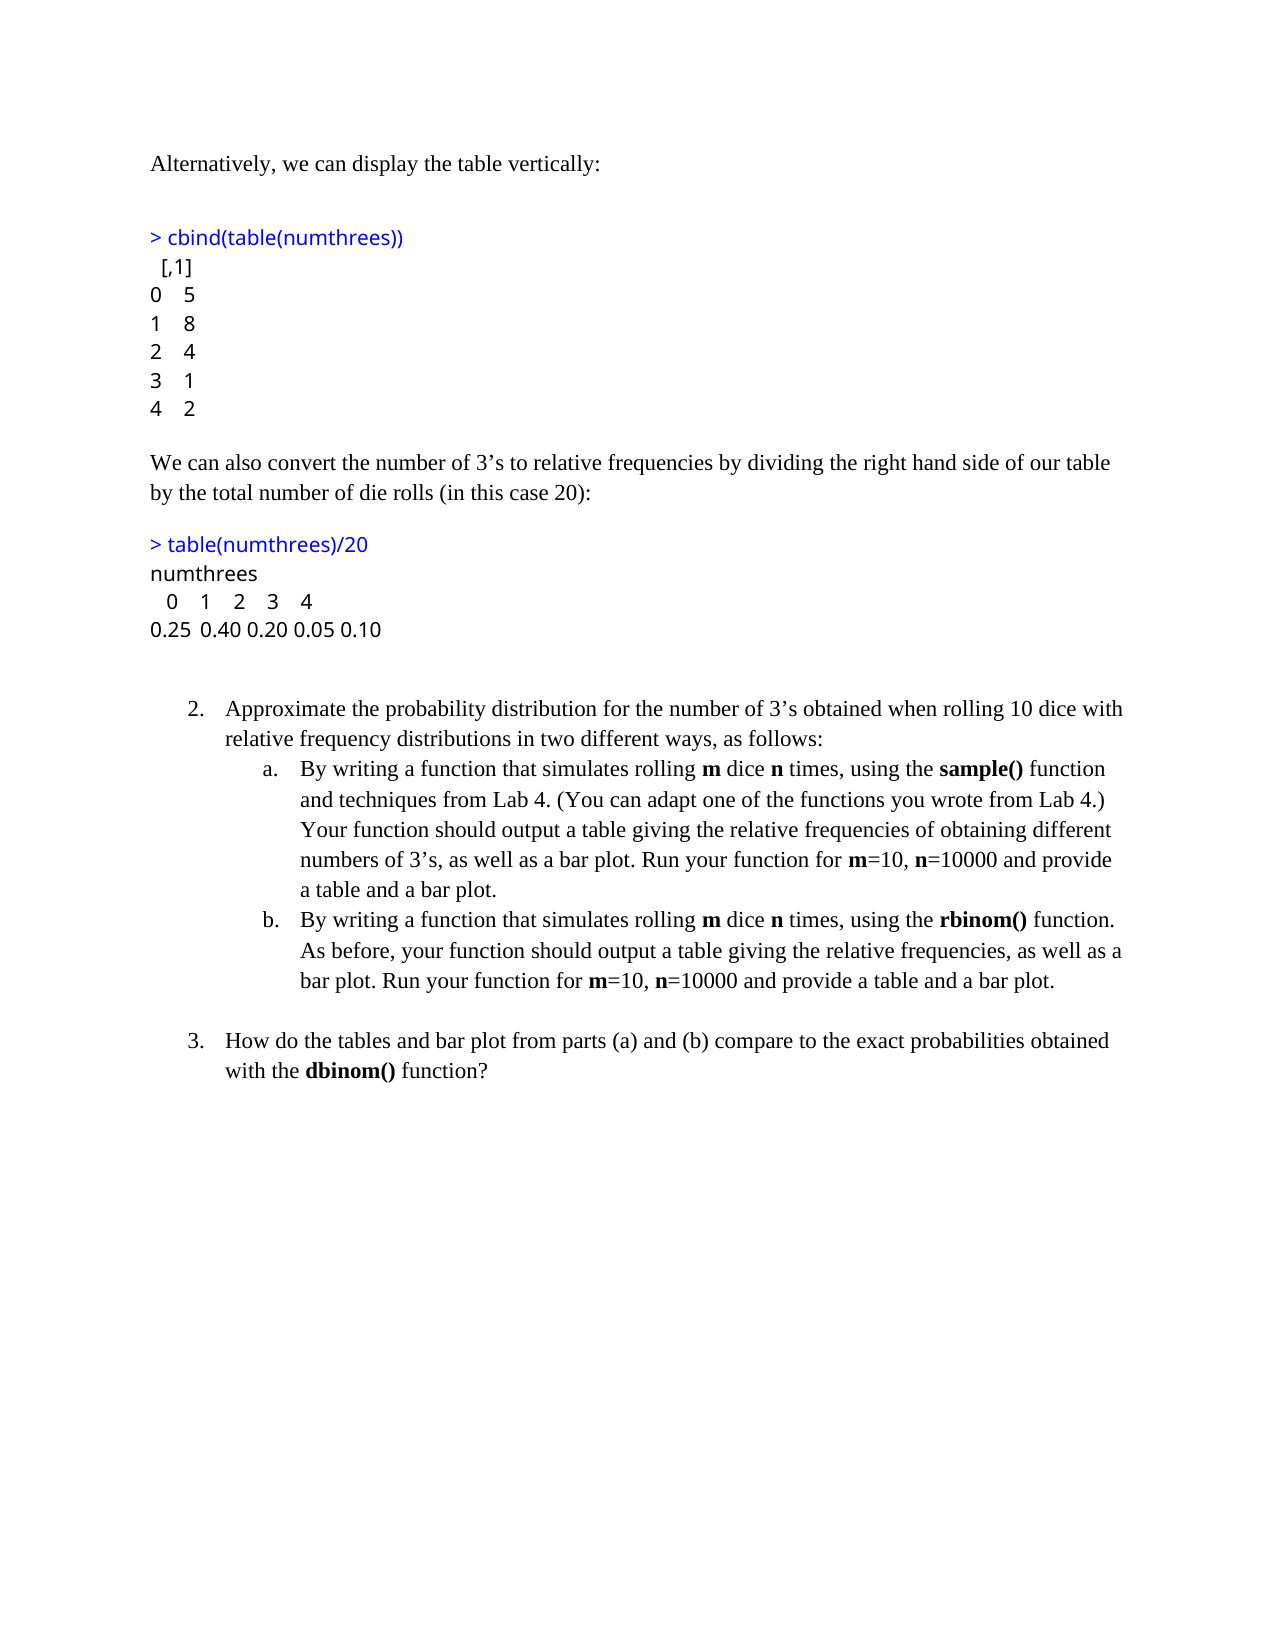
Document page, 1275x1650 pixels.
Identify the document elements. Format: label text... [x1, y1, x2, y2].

text > table(numthrees)/20 [150, 530, 1125, 559]
text 3 1 [150, 366, 1125, 394]
list How do the tables and bar plot from parts (a) and (b) compare to the exact probabilities obtained with the dbinom() function? [187, 1027, 1125, 1084]
list Approximate the probability distribution for the number of 3’s obtained when rolling 10 dice with relative frequency distributions in two different ways, as follows: [187, 695, 1125, 752]
text 1 8 [150, 309, 1125, 337]
text > cbind(table(numthrees)) [150, 195, 1125, 252]
text numthrees [150, 559, 1125, 587]
text 2 4 [150, 337, 1125, 366]
text Alternatively, we can display the table vertically: [150, 150, 1125, 176]
text 0 1 2 3 4 [150, 587, 1125, 616]
list By writing a function that simulates rolling m dice n times, using the rbinom() function. As before, your function should output a table giving the relative frequencies, as well as a bar plot. Run your function for m=10, n=10000 and provide a table and a bar plot. [262, 906, 1125, 993]
text We can also convert the number of 3’s to relative frequencies by dividing the right hand side of our table by the total number of die rolls (in this case 20): [150, 449, 1125, 506]
list By writing a function that simulates rolling m dice n times, using the sample() function and techniques from Lab 4. (You can adapt one of the functions you wrote from Lab 4.) Your function should output a table giving the relative frequencies of obtaining different numbers of 3’s, as well as a bar plot. Run your function for m=10, n=10000 and provide a table and a bar plot. [262, 755, 1125, 903]
text [,1] [150, 252, 1125, 280]
list 0.40 0.20 0.05 0.10 [150, 616, 1125, 644]
text 0 5 [150, 280, 1125, 309]
text 4 2 [150, 394, 1125, 423]
